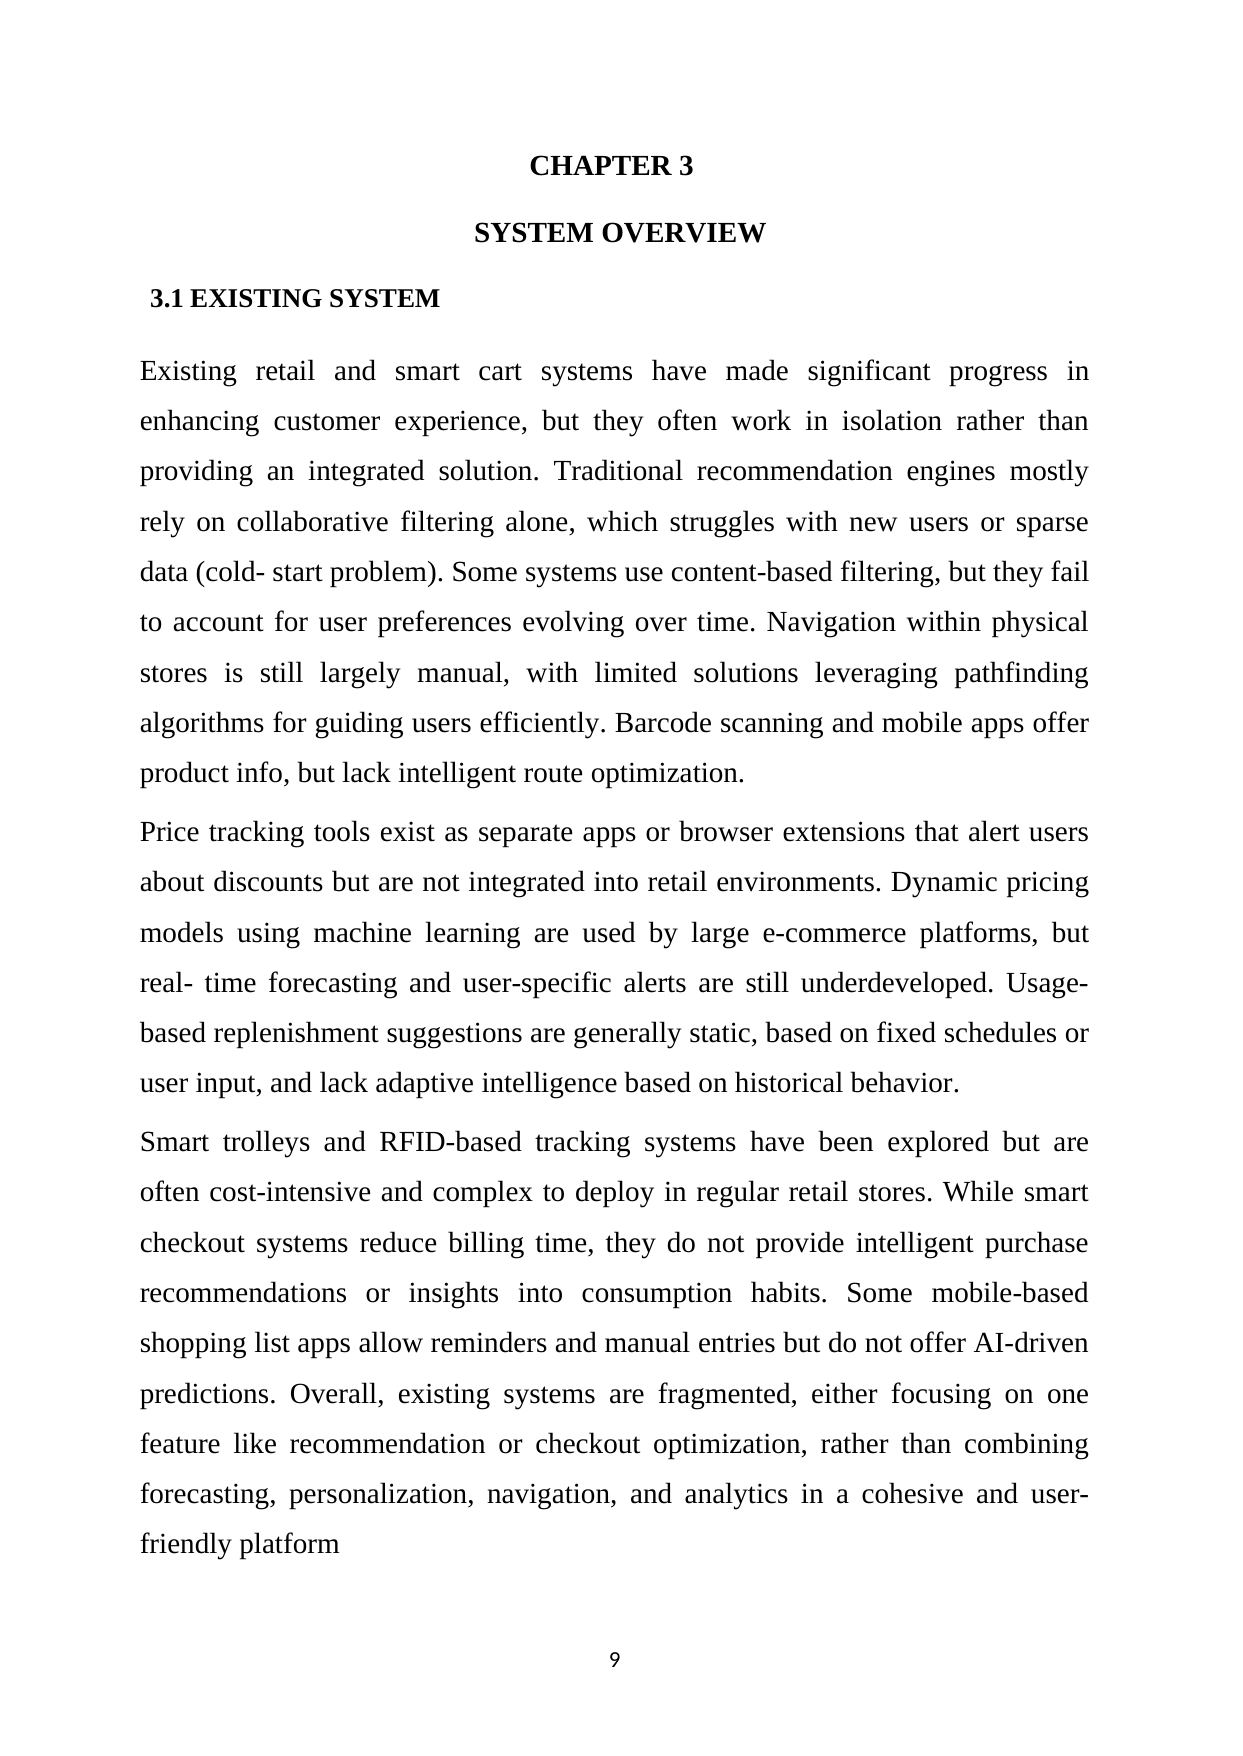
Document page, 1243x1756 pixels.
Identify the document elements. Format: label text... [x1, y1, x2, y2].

subtitle CHAPTER 3 SYSTEM OVERVIEW [474, 148, 767, 248]
list EXISTING SYSTEM [150, 282, 1198, 313]
text Price tracking tools exist as separate apps or browser extensions that alert users about discounts but are not integrated into retail environments. Dynamic pricing models using machine learning are used by large e-commerce platforms, but real- time forecasting and user-specific alerts are still underdeveloped. Usage-based replenishment suggestions are generally static, based on fixed schedules or user input, and lack adaptive intelligence based on historical behavior. [139, 814, 1090, 1099]
text Smart trolleys and RFID-based tracking systems have been explored but are often cost-intensive and complex to deploy in regular retail stores. While smart checkout systems reduce billing time, they do not provide intelligent purchase recommendations or insights into consumption habits. Some mobile-based shopping list apps allow reminders and manual entries but do not offer AI-driven predictions. Overall, existing systems are fragmented, either focusing on one feature like recommendation or checkout optimization, rather than combining forecasting, personalization, navigation, and analytics in a cohesive and user- friendly platform [139, 1124, 1090, 1560]
text Existing retail and smart cart systems have made significant progress in enhancing customer experience, but they often work in isolation rather than providing an integrated solution. Traditional recommendation engines mostly rely on collaborative filtering alone, which struggles with new users or sparse data (cold- start problem). Some systems use content-based filtering, but they fail to account for user preferences evolving over time. Navigation within physical stores is still largely manual, with limited solutions leveraging pathfinding algorithms for guiding users efficiently. Barcode scanning and mobile apps offer product info, but lack intelligent route optimization. [139, 353, 1090, 789]
